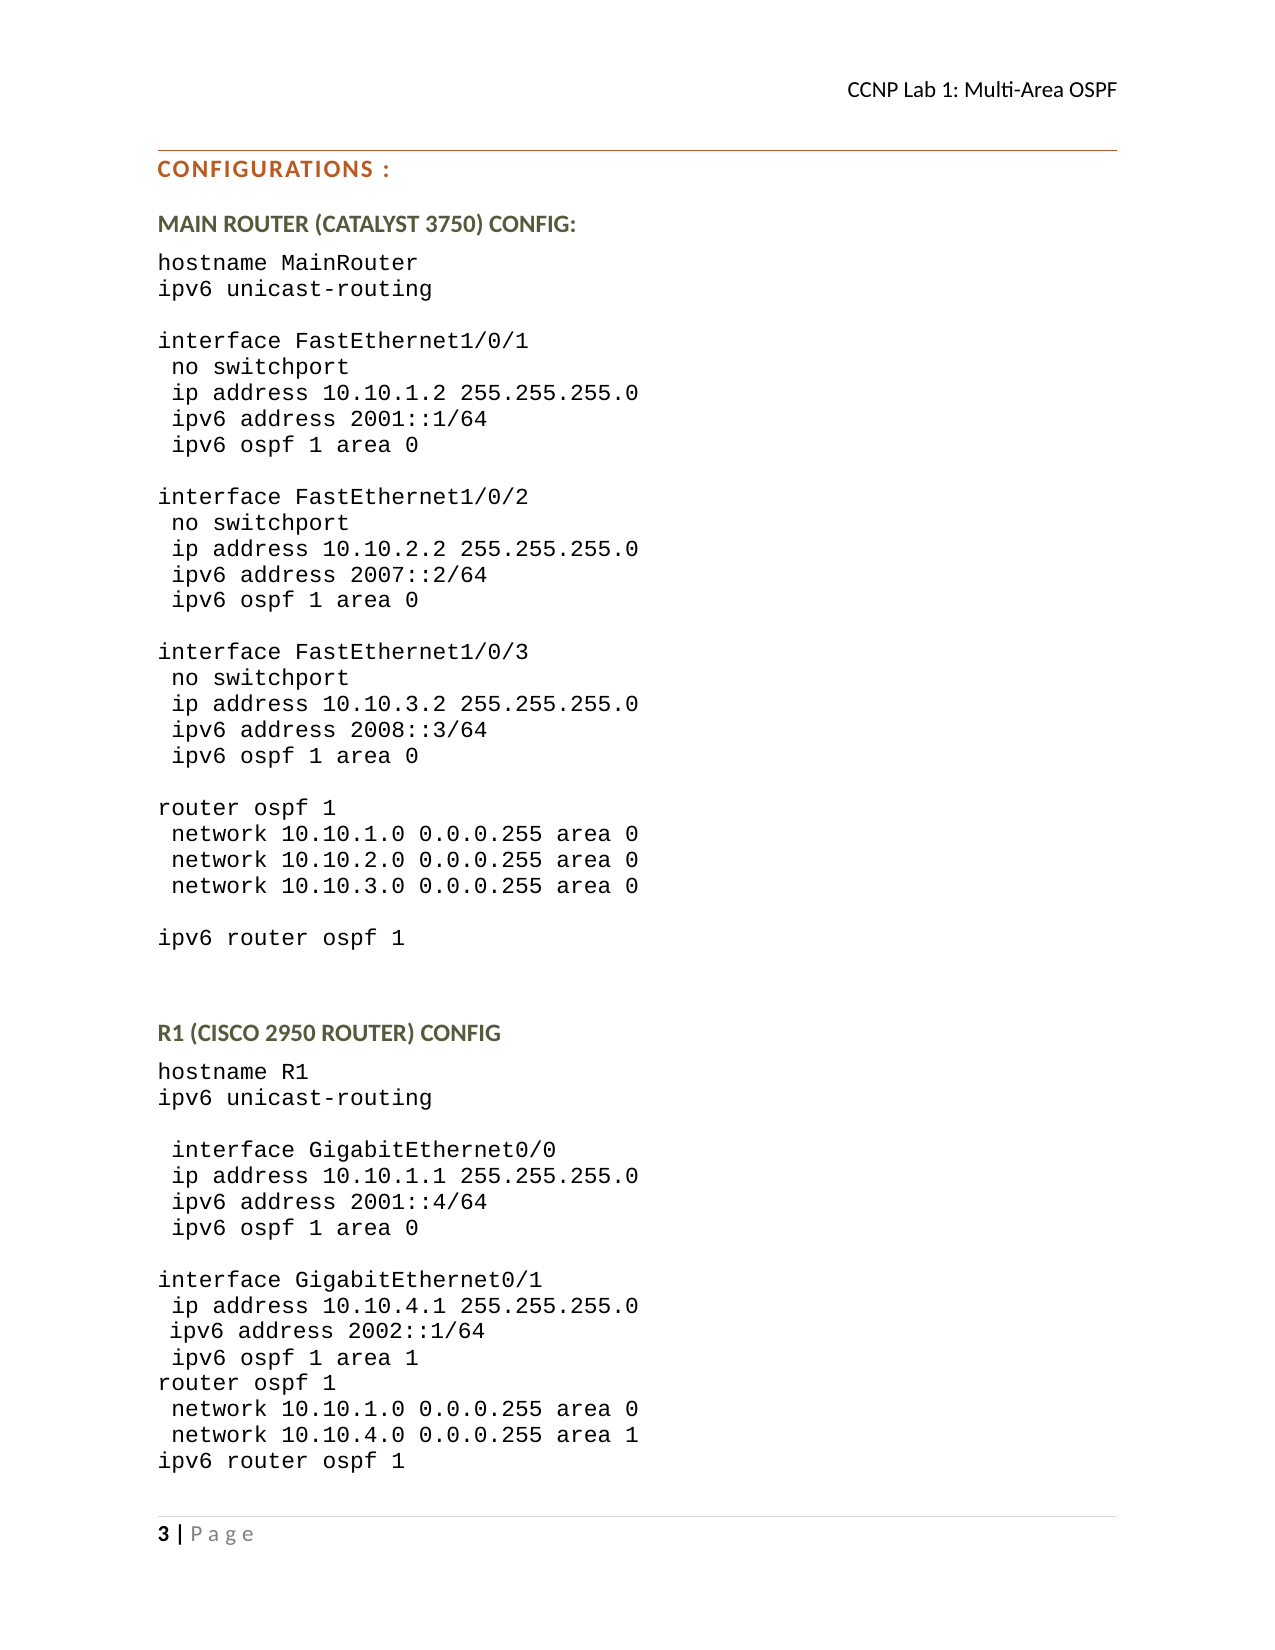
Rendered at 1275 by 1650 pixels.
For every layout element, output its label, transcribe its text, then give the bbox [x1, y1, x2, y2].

text ip address 10.10.1.2 255.255.255.0 [157, 381, 1117, 407]
text ipv6 address 2001::4/64 [157, 1190, 1117, 1216]
text ipv6 address 2007::2/64 [157, 563, 1117, 589]
text hostname MainRouter [157, 252, 1117, 278]
text router ospf 1 [157, 796, 1117, 822]
text ip address 10.10.3.2 255.255.255.0 [157, 693, 1117, 718]
text no switchport [157, 667, 1117, 693]
text network 10.10.2.0 0.0.0.255 area 0 [157, 848, 1117, 874]
text ipv6 address 2001::1/64 [157, 407, 1117, 433]
text ipv6 router ospf 1 [157, 926, 1117, 952]
text ip address 10.10.4.1 255.255.255.0 [157, 1294, 1117, 1320]
text interface FastEthernet1/0/3 [157, 641, 1117, 667]
subtitle Main router (catalyst 3750) config: [157, 209, 592, 239]
text interface FastEthernet1/0/2 [157, 485, 1117, 511]
subtitle R1 (Cisco 2950 router) config [157, 1017, 592, 1048]
text ipv6 ospf 1 area 0 [157, 744, 1117, 770]
text network 10.10.1.0 0.0.0.255 area 0 [157, 822, 1117, 848]
text interface GigabitEthernet0/0 [157, 1138, 1117, 1164]
text ip address 10.10.1.1 255.255.255.0 [157, 1164, 1117, 1190]
subtitle Configurations : [157, 151, 1117, 184]
text ip address 10.10.2.2 255.255.255.0 [157, 537, 1117, 563]
text ipv6 ospf 1 area 1 [157, 1346, 1117, 1372]
text no switchport [157, 511, 1117, 537]
text ipv6 unicast-routing [157, 1086, 1117, 1112]
text ipv6 address 2002::1/64 [157, 1320, 1117, 1346]
text network 10.10.4.0 0.0.0.255 area 1 [157, 1424, 1117, 1449]
text ipv6 address 2008::3/64 [157, 718, 1117, 744]
text router ospf 1 [157, 1372, 1117, 1398]
text ipv6 ospf 1 area 0 [157, 1216, 1117, 1242]
text ipv6 ospf 1 area 0 [157, 433, 1117, 459]
text ipv6 router ospf 1 [157, 1449, 1117, 1476]
text interface FastEthernet1/0/1 [157, 329, 1117, 355]
text network 10.10.3.0 0.0.0.255 area 0 [157, 874, 1117, 900]
text no switchport [157, 355, 1117, 381]
text ipv6 unicast-routing [157, 278, 1117, 303]
text ipv6 ospf 1 area 0 [157, 589, 1117, 615]
text hostname R1 [157, 1061, 1117, 1086]
text interface GigabitEthernet0/1 [157, 1268, 1117, 1294]
text network 10.10.1.0 0.0.0.255 area 0 [157, 1398, 1117, 1424]
